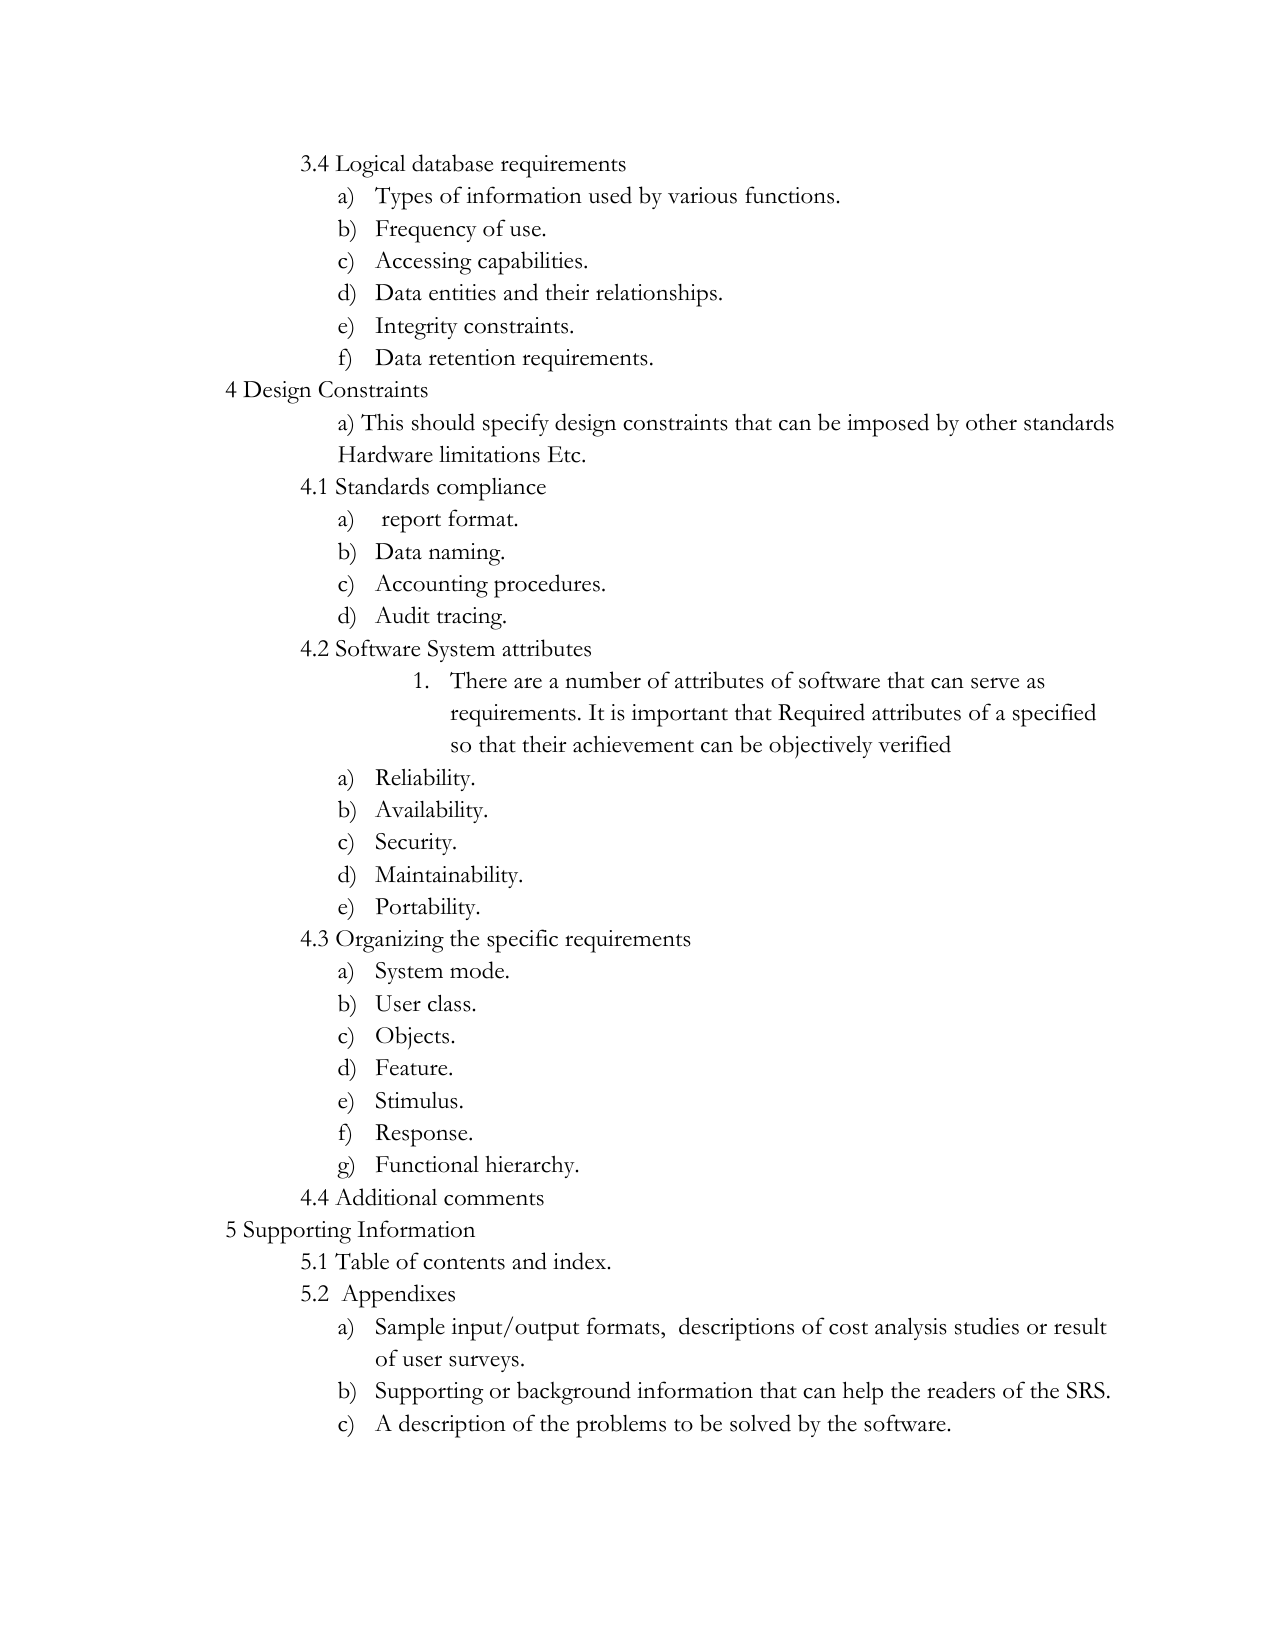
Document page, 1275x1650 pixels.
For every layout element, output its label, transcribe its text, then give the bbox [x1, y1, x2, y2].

list Availability. [337, 796, 1125, 824]
text a) This should specify design constraints that can be imposed by other standards Hardware limitations Etc. [337, 408, 1125, 469]
list Functional hierarchy. [337, 1151, 1125, 1179]
text 4.1 Standards compliance [150, 473, 1125, 501]
text 4 Design Constraints [225, 376, 1125, 404]
list Data retention requirements. [337, 344, 1125, 372]
text 5.2 Appendixes [225, 1280, 1125, 1308]
text 4.3 Organizing the specific requirements [225, 925, 1125, 953]
text 3.4 Logical database requirements [150, 150, 1125, 178]
list Objects. [337, 1022, 1125, 1050]
list Response. [337, 1119, 1125, 1147]
list Audit tracing. [337, 602, 1125, 630]
text 4.2 Software System attributes [150, 634, 1125, 662]
list Feature. [337, 1054, 1125, 1082]
list Integrity constraints. [337, 311, 1125, 339]
list Portability. [337, 893, 1125, 921]
list Accessing capabilities. [337, 247, 1125, 275]
list A description of the problems to be solved by the software. [337, 1409, 1125, 1437]
list User class. [337, 989, 1125, 1018]
list Security. [337, 828, 1125, 856]
list Frequency of use. [337, 214, 1125, 243]
list Data entities and their relationships. [337, 279, 1125, 307]
list report format. [337, 505, 1125, 533]
list Data naming. [337, 537, 1125, 566]
list Accounting procedures. [337, 570, 1125, 598]
text 5.1 Table of contents and index. [225, 1248, 1125, 1276]
list Stimulus. [337, 1086, 1125, 1114]
list System mode. [337, 957, 1125, 985]
list Maintainability. [337, 860, 1125, 888]
list Supporting or background information that can help the readers of the SRS. [337, 1377, 1125, 1405]
list Reliability. [337, 763, 1125, 792]
text 5 Supporting Information [225, 1216, 1125, 1244]
list There are a number of attributes of software that can serve as requirements. It is important that Required attributes of a specified so that their achievement can be objectively verified [412, 667, 1125, 759]
list Types of information used by various functions. [337, 182, 1125, 210]
list Sample input/output formats, descriptions of cost analysis studies or result of user surveys. [337, 1312, 1125, 1373]
text 4.4 Additional comments [225, 1183, 1125, 1211]
